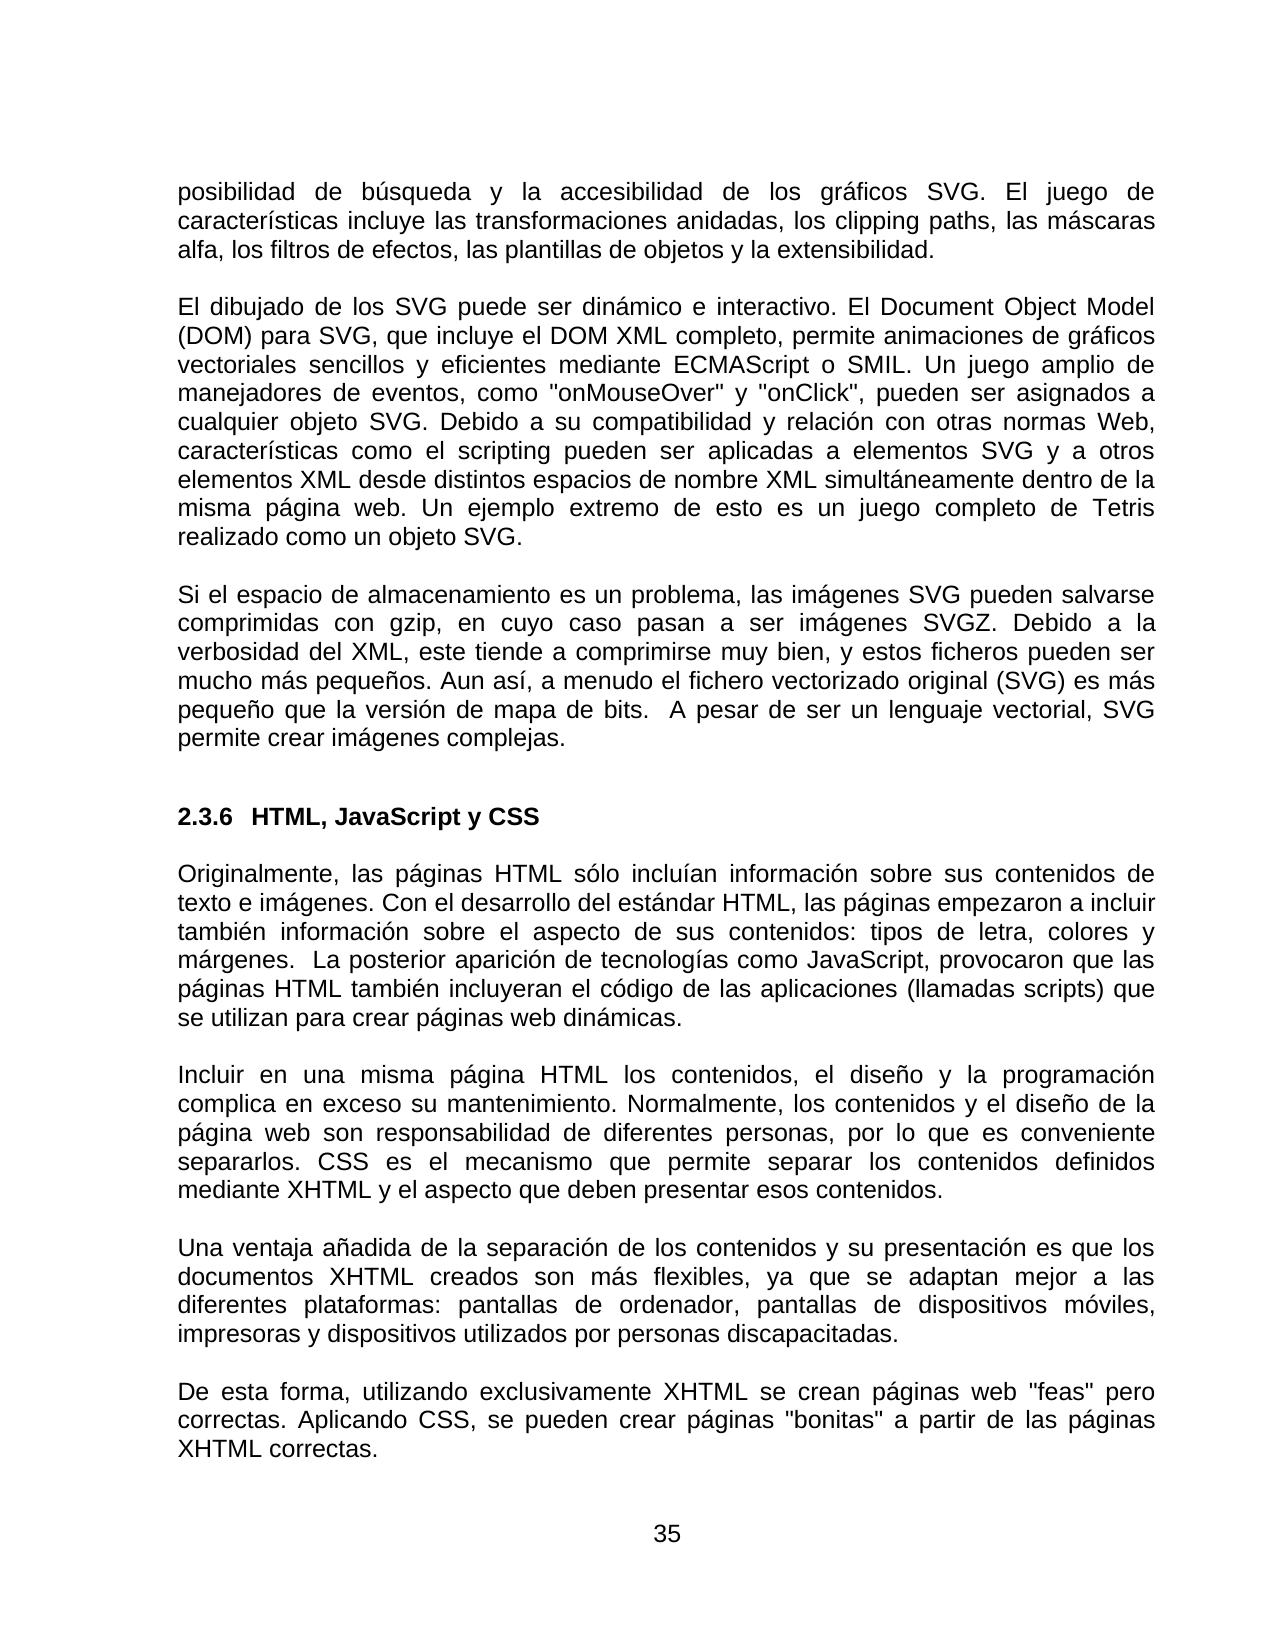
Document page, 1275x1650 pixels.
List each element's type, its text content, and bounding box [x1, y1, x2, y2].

text El dibujado de los SVG puede ser dinámico e interactivo. El Document Object Model (DOM) para SVG, que incluye el DOM XML completo, permite animaciones de gráficos vectoriales sencillos y eficientes mediante ECMAScript o SMIL. Un juego amplio de manejadores de eventos, como "onMouseOver" y "onClick", pueden ser asignados a cualquier objeto SVG. Debido a su compatibilidad y relación con otras normas Web, características como el scripting pueden ser aplicadas a elementos SVG y a otros elementos XML desde distintos espacios de nombre XML simultáneamente dentro de la misma página web. Un ejemplo extremo de esto es un juego completo de Tetris realizado como un objeto SVG. [177, 292, 1157, 551]
text Si el espacio de almacenamiento es un problema, las imágenes SVG pueden salvarse comprimidas con gzip, en cuyo caso pasan a ser imágenes SVGZ. Debido a la verbosidad del XML, este tiende a comprimirse muy bien, y estos ficheros pueden ser mucho más pequeños. Aun así, a menudo el fichero vectorizado original (SVG) es más pequeño que la versión de mapa de bits. A pesar de ser un lenguaje vectorial, SVG permite crear imágenes complejas. [177, 580, 1157, 752]
text Originalmente, las páginas HTML sólo incluían información sobre sus contenidos de texto e imágenes. Con el desarrollo del estándar HTML, las páginas empezaron a incluir también información sobre el aspecto de sus contenidos: tipos de letra, colores y márgenes. La posterior aparición de tecnologías como JavaScript, provocaron que las páginas HTML también incluyeran el código de las aplicaciones (llamadas scripts) que se utilizan para crear páginas web dinámicas. [177, 859, 1157, 1032]
text Incluir en una misma página HTML los contenidos, el diseño y la programación complica en exceso su mantenimiento. Normalmente, los contenidos y el diseño de la página web son responsabilidad de diferentes personas, por lo que es conveniente separarlos. CSS es el mecanismo que permite separar los contenidos definidos mediante XHTML y el aspecto que deben presentar esos contenidos. [177, 1061, 1157, 1204]
subtitle HTML, JavaScript y CSS [177, 802, 1157, 831]
